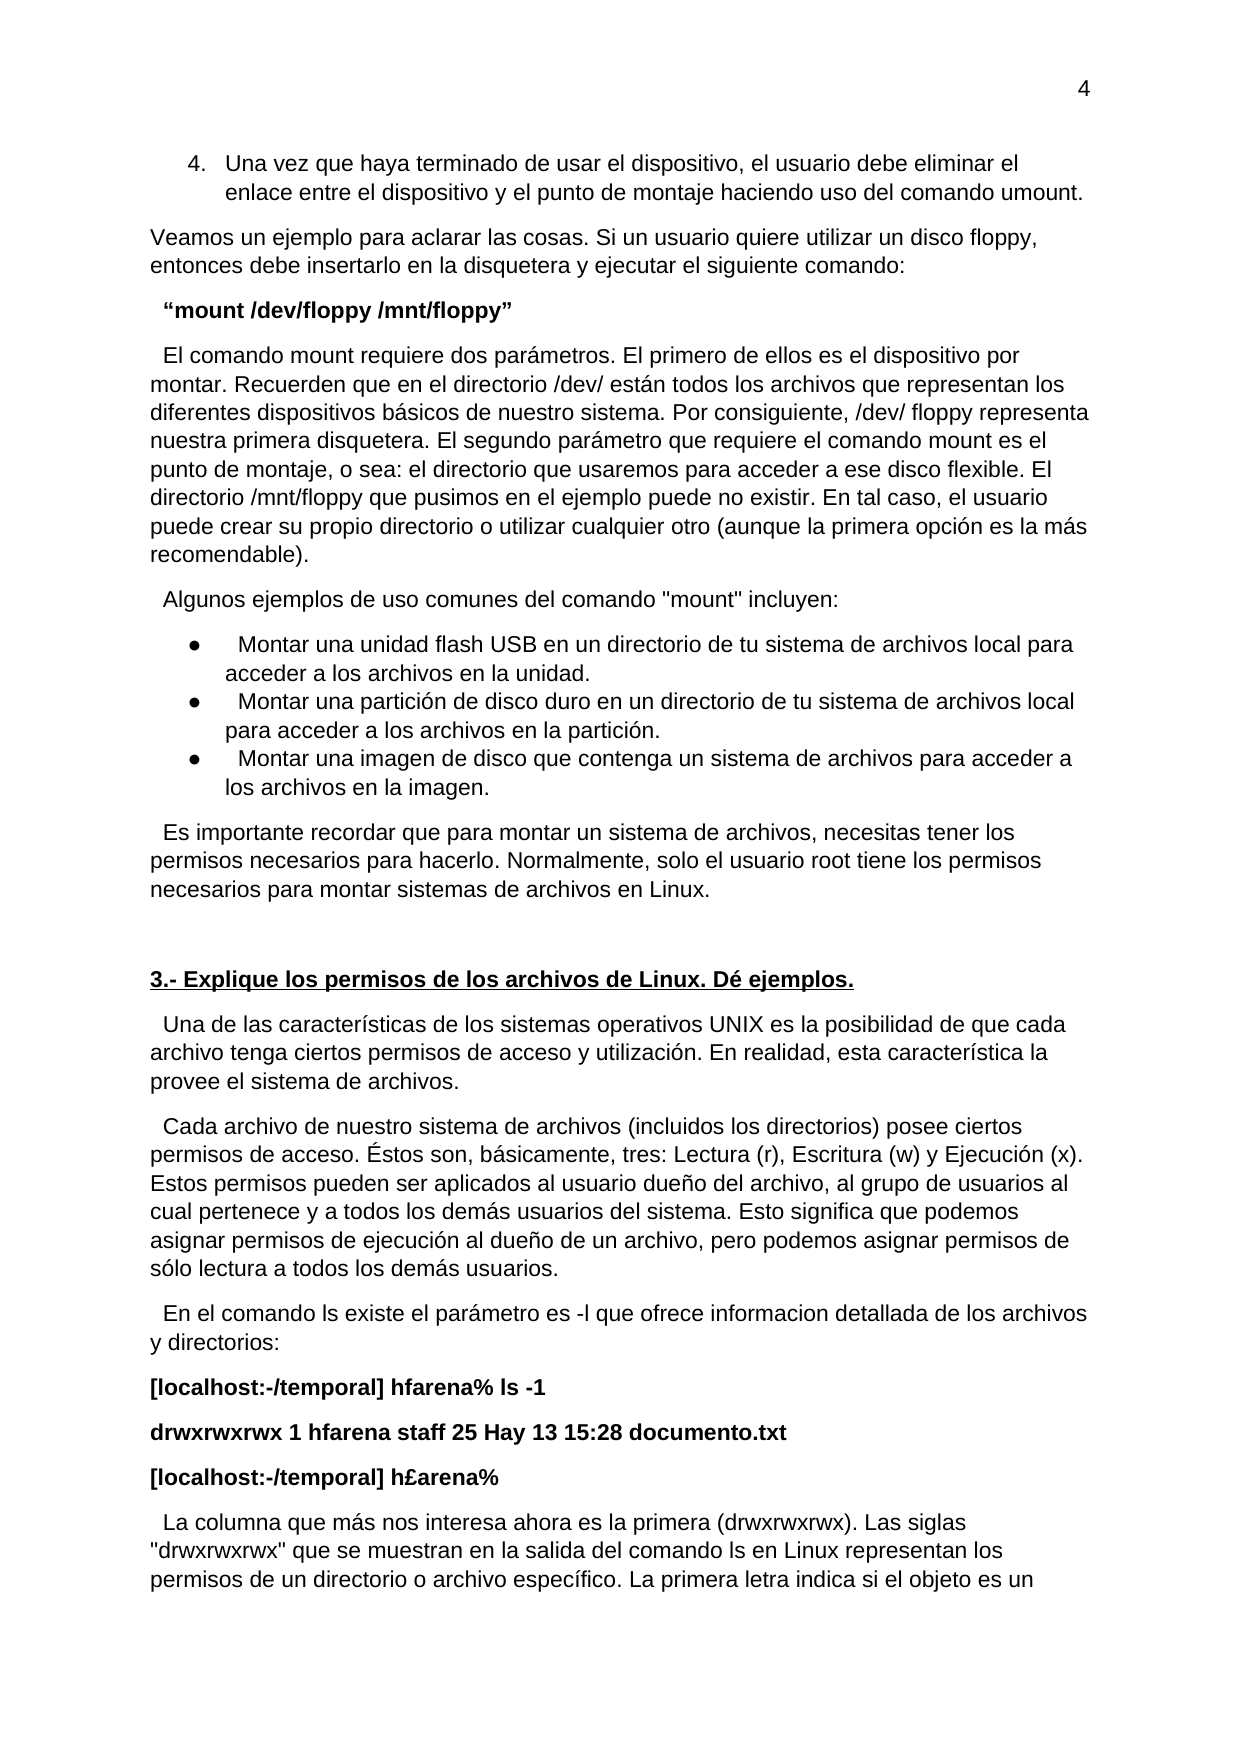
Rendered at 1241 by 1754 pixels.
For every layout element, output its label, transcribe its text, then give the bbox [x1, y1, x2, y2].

text Cada archivo de nuestro sistema de archivos (incluidos los directorios) posee ciertos permisos de acceso. Éstos son, básicamente, tres: Lectura (r), Escritura (w) y Ejecución (x). Estos permisos pueden ser aplicados al usuario dueño del archivo, al grupo de usuarios al cual pertenece y a todos los demás usuarios del sistema. Esto significa que podemos asignar permisos de ejecución al dueño de un archivo, pero podemos asignar permisos de sólo lectura a todos los demás usuarios. [150, 1113, 1090, 1281]
text drwxrwxrwx 1 hfarena staff 25 Hay 13 15:28 documento.txt [150, 1419, 1090, 1445]
text Algunos ejemplos de uso comunes del comando "mount" incluyen: [150, 586, 1090, 613]
text “mount /dev/floppy /mnt/floppy” [150, 297, 1090, 323]
text Es importante recordar que para montar un sistema de archivos, necesitas tener los permisos necesarios para hacerlo. Normalmente, solo el usuario root tiene los permisos necesarios para montar sistemas de archivos en Linux. [150, 819, 1090, 902]
list Una vez que haya terminado de usar el dispositivo, el usuario debe eliminar el enlace entre el dispositivo y el punto de montaje haciendo uso del comando umount. [187, 150, 1090, 205]
list Montar una unidad flash USB en un directorio de tu sistema de archivos local para acceder a los archivos en la unidad. [187, 631, 1090, 686]
text El comando mount requiere dos parámetros. El primero de ellos es el dispositivo por montar. Recuerden que en el directorio /dev/ están todos los archivos que representan los diferentes dispositivos básicos de nuestro sistema. Por consiguiente, /dev/ floppy representa nuestra primera disquetera. El segundo parámetro que requiere el comando mount es el punto de montaje, o sea: el directorio que usaremos para acceder a ese disco flexible. El directorio /mnt/floppy que pusimos en el ejemplo puede no existir. En tal caso, el usuario puede crear su propio directorio o utilizar cualquier otro (aunque la primera opción es la más recomendable). [150, 342, 1090, 568]
list Montar una imagen de disco que contenga un sistema de archivos para acceder a los archivos en la imagen. [187, 745, 1090, 800]
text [150, 1509, 1090, 1592]
text [localhost:-/temporal] hfarena% ls -1 [150, 1374, 1090, 1400]
text [localhost:-/temporal] h£arena% [150, 1464, 1090, 1490]
text Una de las características de los sistemas operativos UNIX es la posibilidad de que cada archivo tenga ciertos permisos de acceso y utilización. En realidad, esta característica la provee el sistema de archivos. [150, 1011, 1090, 1094]
text En el comando ls existe el parámetro es -l que ofrece informacion detallada de los archivos y directorios: [150, 1300, 1090, 1355]
text Veamos un ejemplo para aclarar las cosas. Si un usuario quiere utilizar un disco floppy, entonces debe insertarlo en la disquetera y ejecutar el siguiente comando: [150, 223, 1090, 278]
list Montar una partición de disco duro en un directorio de tu sistema de archivos local para acceder a los archivos en la partición. [187, 688, 1090, 743]
text 3.- Explique los permisos de los archivos de Linux. Dé ejemplos. [150, 966, 1090, 992]
